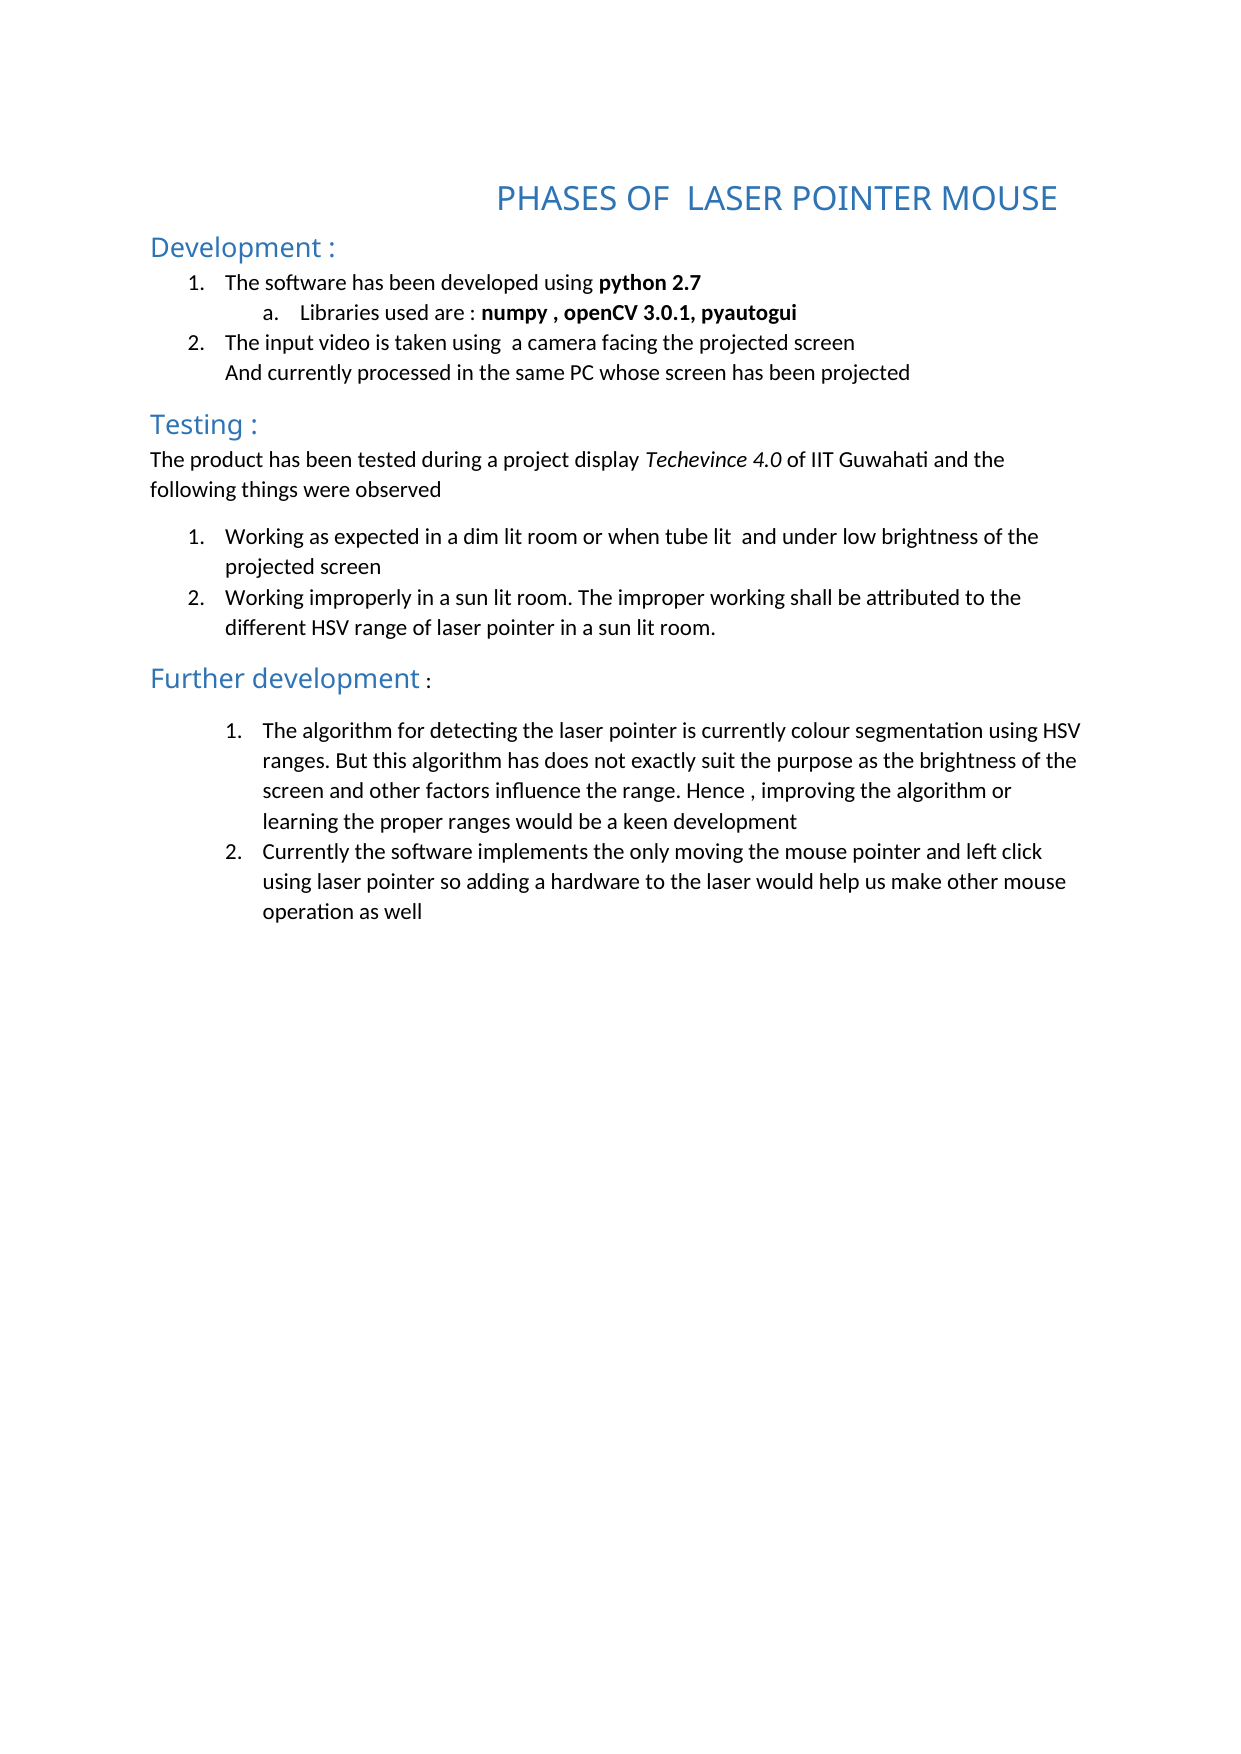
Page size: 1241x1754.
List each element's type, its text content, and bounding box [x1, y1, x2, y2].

list The algorithm for detecting the laser pointer is currently colour segmentation using HSV ranges. But this algorithm has does not exactly suit the purpose as the brightness of the screen and other factors influence the range. Hence , improving the algorithm or learning the proper ranges would be a keen development [225, 716, 1090, 835]
text Further development : [150, 660, 1090, 697]
subtitle Development : [150, 228, 1090, 265]
subtitle PHASES OF LASER POINTER MOUSE [150, 175, 1090, 220]
list And currently processed in the same PC whose screen has been projected [225, 358, 1090, 387]
list Currently the software implements the only moving the mouse pointer and left click using laser pointer so adding a hardware to the laser would help us make other mouse operation as well [225, 837, 1090, 926]
list Libraries used are : numpy , openCV 3.0.1, pyautogui [262, 298, 1090, 326]
list Working as expected in a dim lit room or when tube lit and under low brightness of the projected screen [187, 522, 1090, 581]
list Working improperly in a sun lit room. The improper working shall be attributed to the different HSV range of laser pointer in a sun lit room. [187, 583, 1090, 641]
text The product has been tested during a project display Techevince 4.0 of IIT Guwahati and the following things were observed [150, 445, 1090, 503]
list The input video is taken using a camera facing the projected screen [187, 328, 1090, 356]
list The software has been developed using python 2.7 [187, 268, 1090, 296]
subtitle Testing : [150, 405, 1090, 442]
